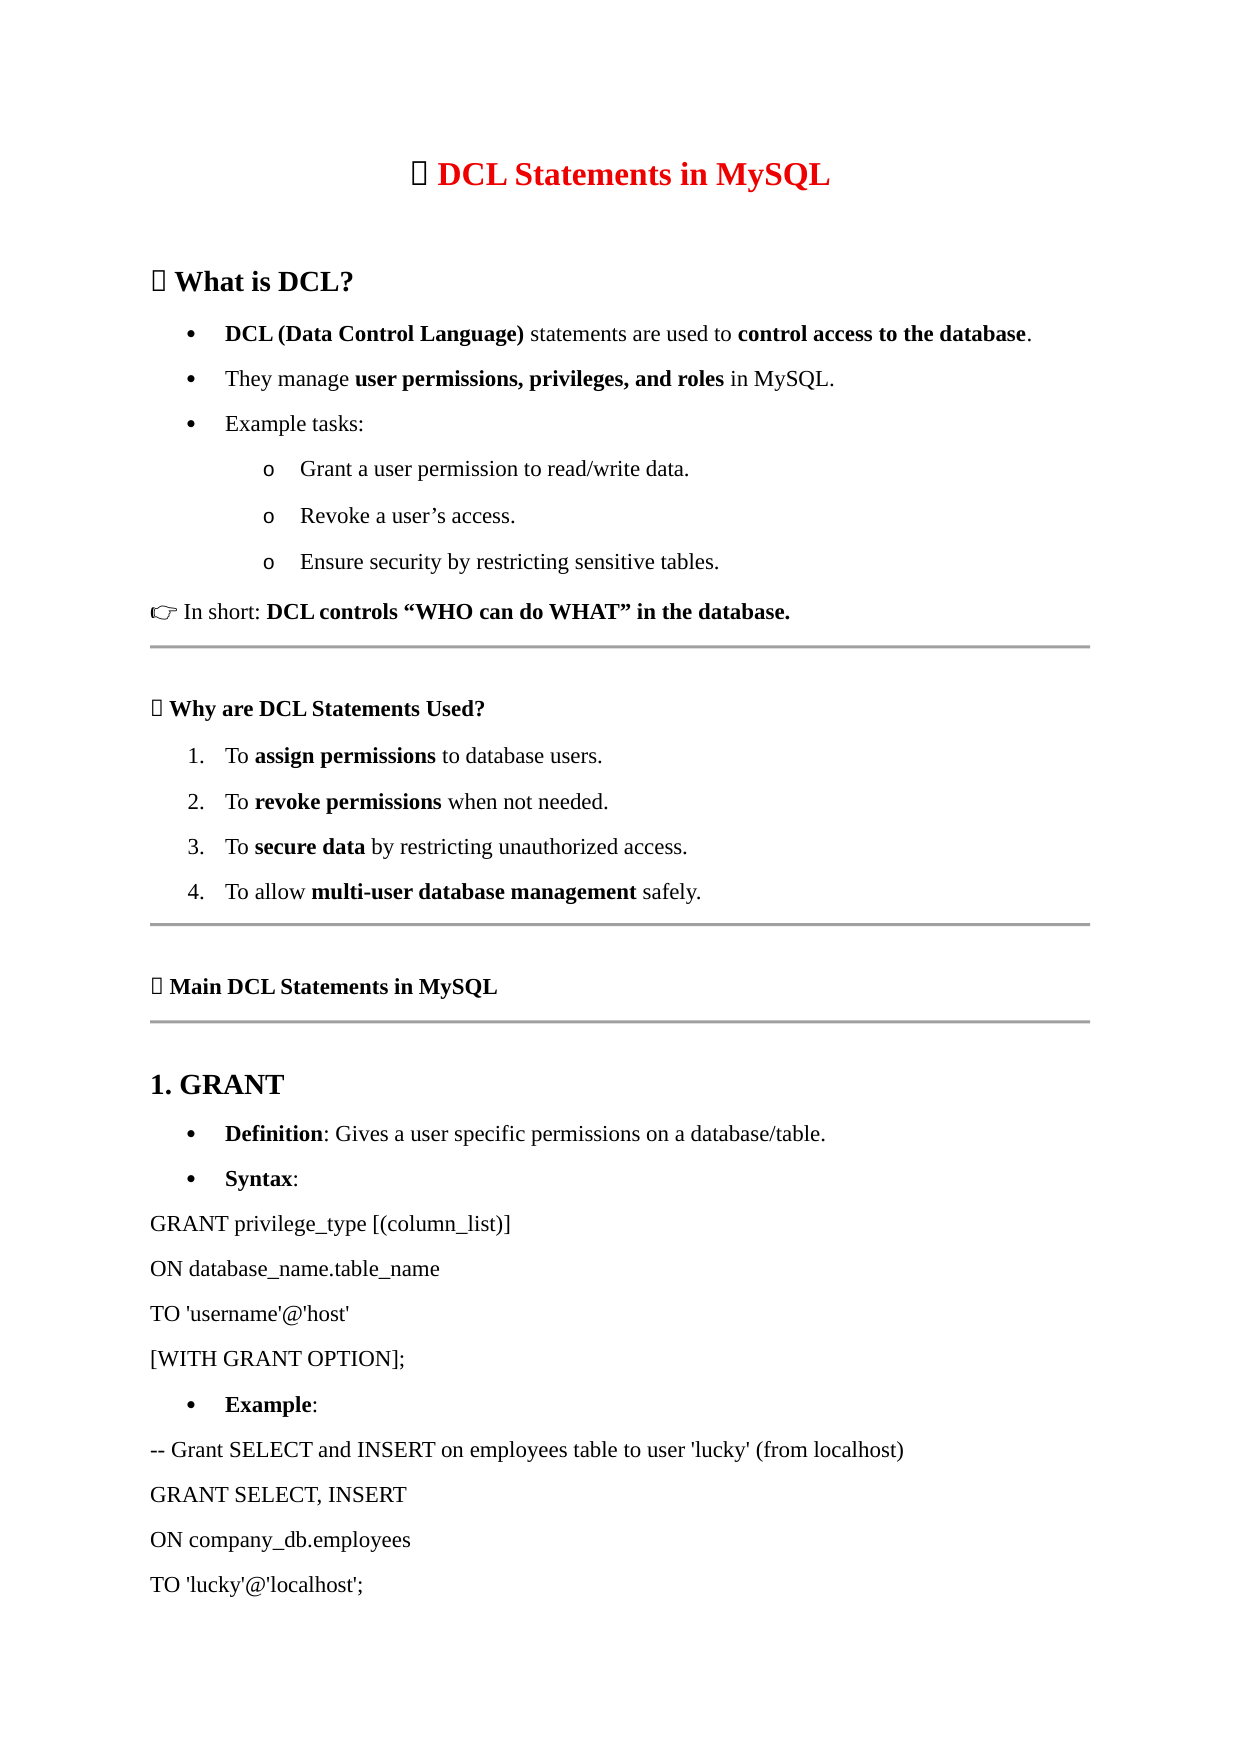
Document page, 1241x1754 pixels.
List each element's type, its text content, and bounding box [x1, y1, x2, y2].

text GRANT privilege_type [(column_list)] [150, 1210, 1090, 1237]
list To assign permissions to database users. [187, 743, 1090, 769]
text 🔹 Main DCL Statements in MySQL [150, 970, 1090, 1001]
list To revoke permissions when not needed. [187, 788, 1090, 814]
text 👉 In short: DCL controls “WHO can do WHAT” in the database. [150, 595, 1090, 626]
text ON database_name.table_name [150, 1255, 1090, 1282]
list Syntax: [187, 1165, 1090, 1191]
list Revoke a user’s access. [262, 502, 1090, 529]
list DCL (Data Control Language) statements are used to control access to the database. [187, 320, 1090, 347]
list They manage user permissions, privileges, and roles in MySQL. [187, 365, 1090, 392]
list Example: [187, 1391, 1090, 1417]
text 📘 DCL Statements in MySQL [150, 150, 1090, 195]
list Grant a user permission to read/write data. [262, 456, 1090, 483]
text [WITH GRANT OPTION]; [150, 1346, 1090, 1372]
list Ensure security by restricting sensitive tables. [262, 548, 1090, 576]
list To secure data by restricting unauthorized access. [187, 833, 1090, 859]
text ON company_db.employees [150, 1526, 1090, 1552]
list To allow multi-user database management safely. [187, 878, 1090, 904]
text GRANT SELECT, INSERT [150, 1481, 1090, 1507]
text TO 'lucky'@'localhost'; [150, 1571, 1090, 1597]
list Example tasks: [187, 410, 1090, 437]
text 🔹 What is DCL? [150, 261, 1090, 300]
text 🔹 Why are DCL Statements Used? [150, 692, 1090, 723]
text 1. GRANT [150, 1067, 1090, 1101]
text -- Grant SELECT and INSERT on employees table to user 'lucky' (from localhost) [150, 1436, 1090, 1462]
text TO 'username'@'host' [150, 1300, 1090, 1327]
list Definition: Gives a user specific permissions on a database/table. [187, 1120, 1090, 1146]
